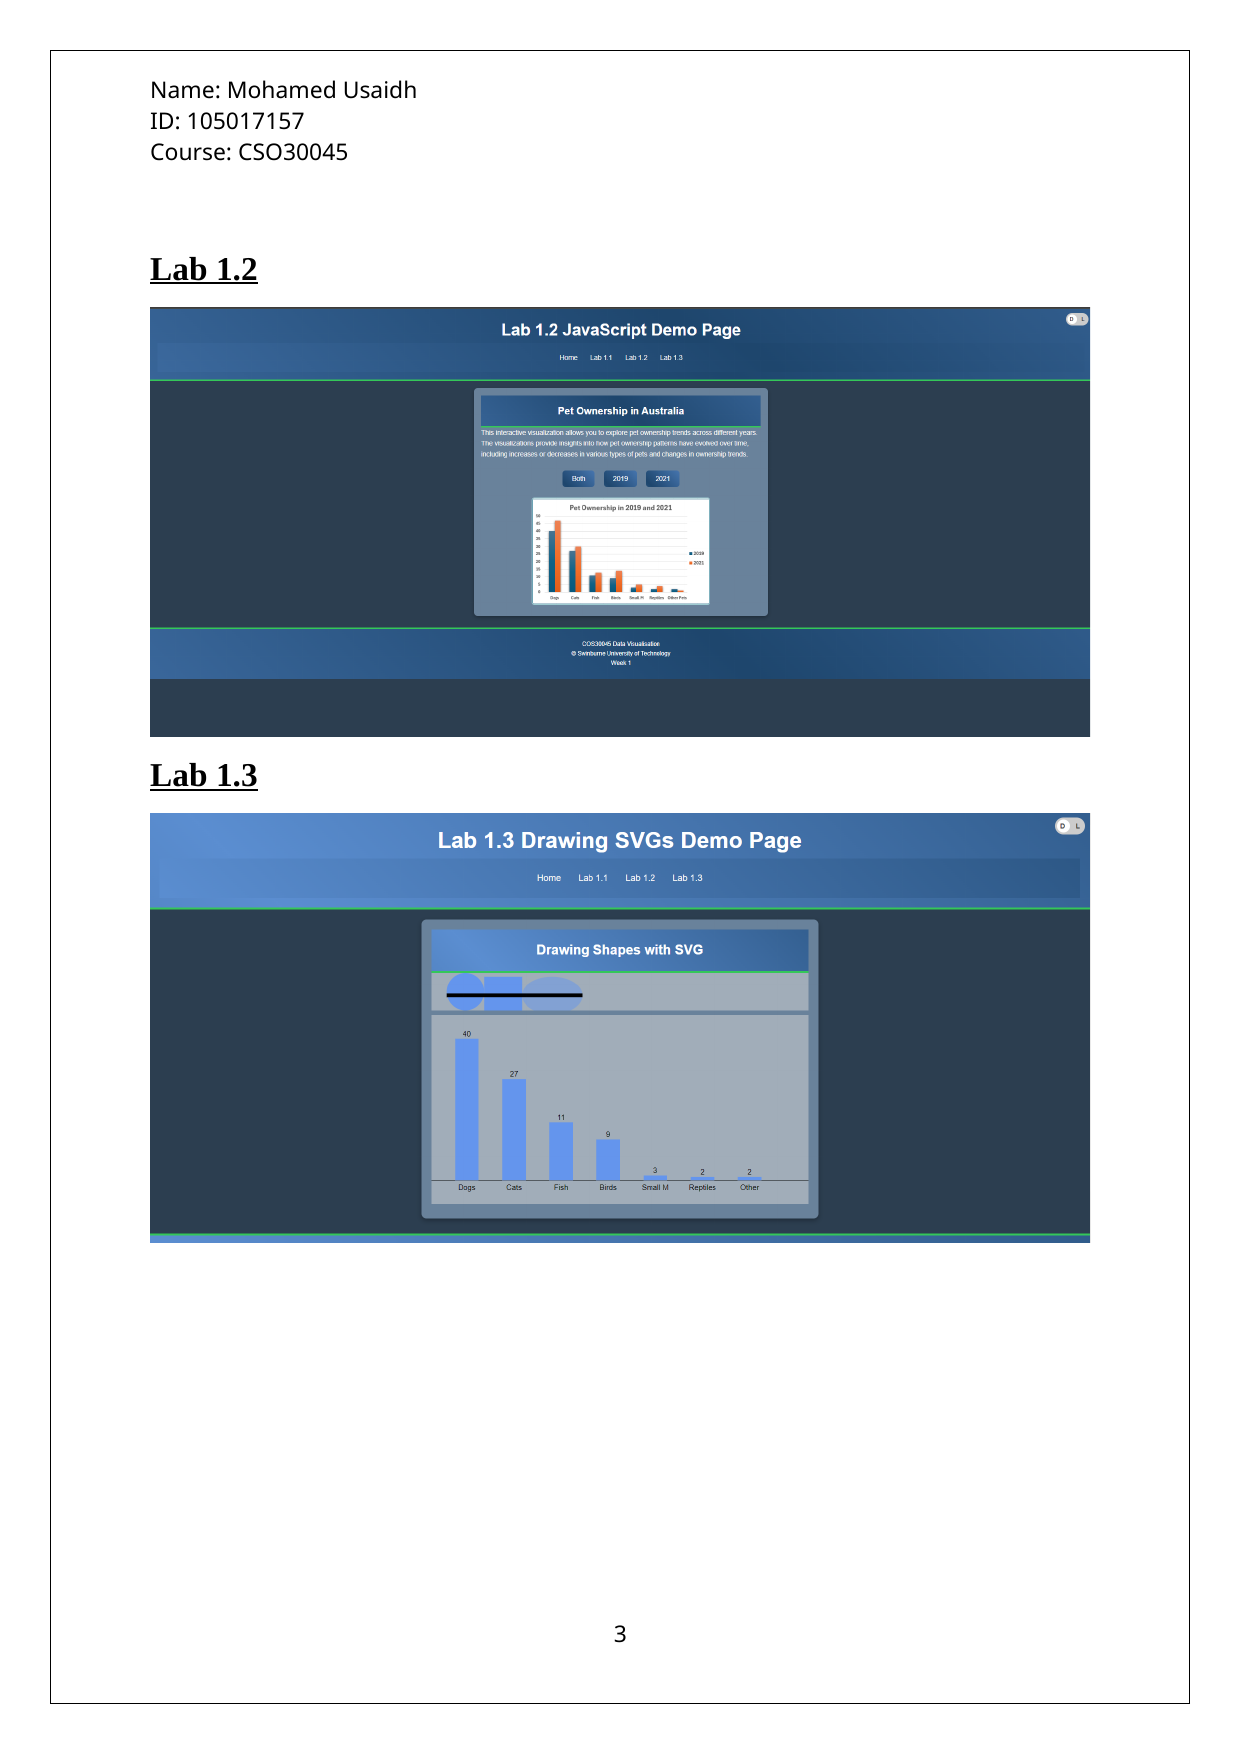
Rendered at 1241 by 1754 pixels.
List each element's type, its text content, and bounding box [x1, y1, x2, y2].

text Lab 1.2 [150, 249, 1090, 287]
picture [150, 307, 1091, 737]
picture [150, 813, 1091, 1243]
text Lab 1.3 [150, 756, 1090, 794]
